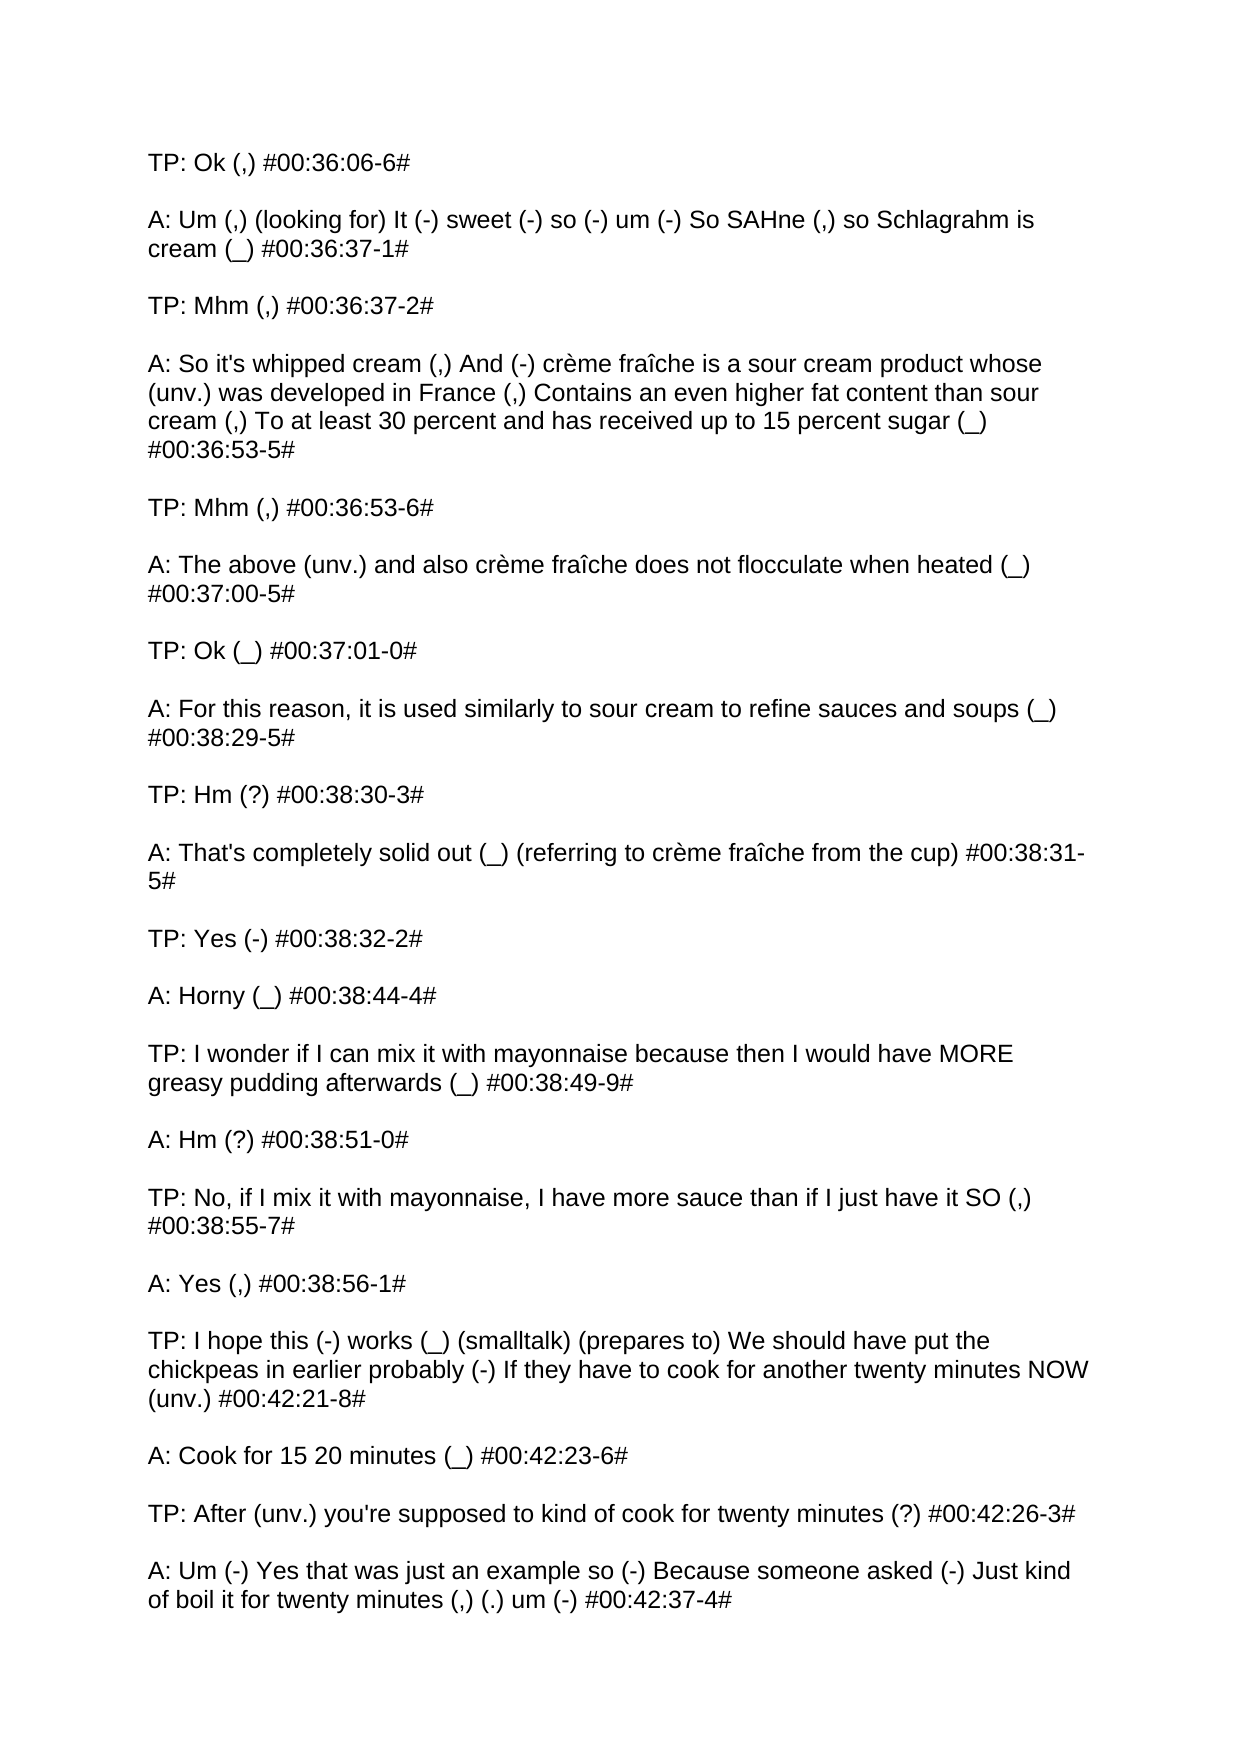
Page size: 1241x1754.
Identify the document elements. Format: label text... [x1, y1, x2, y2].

text TP: Hm (?) #00:38:30-3# [148, 780, 1093, 809]
text A: Um (,) (looking for) It (-) sweet (-) so (-) um (-) So SAHne (,) so Schlagrahm is cream (_) #00:36:37-1# [148, 205, 1093, 263]
text TP: After (unv.) you're supposed to kind of cook for twenty minutes (?) #00:42:26-3# [148, 1499, 1093, 1528]
text A: Yes (,) #00:38:56-1# [148, 1269, 1093, 1298]
text A: The above (unv.) and also crème fraîche does not flocculate when heated (_) #00:37:00-5# [148, 550, 1093, 608]
text TP: Mhm (,) #00:36:53-6# [148, 493, 1093, 521]
text A: For this reason, it is used similarly to sour cream to refine sauces and soups (_) #00:38:29-5# [148, 694, 1093, 751]
text TP: Yes (-) #00:38:32-2# [148, 924, 1093, 953]
text A: So it's whipped cream (,) And (-) crème fraîche is a sour cream product whose (unv.) was developed in France (,) Contains an even higher fat content than sour cream (,) To at least 30 percent and has received up to 15 percent sugar (_) #00:36:53-5# [148, 349, 1093, 464]
text A: Um (-) Yes that was just an example so (-) Because someone asked (-) Just kind of boil it for twenty minutes (,) (.) um (-) #00:42:37-4# [148, 1556, 1093, 1614]
text TP: I wonder if I can mix it with mayonnaise because then I would have MORE greasy pudding afterwards (_) #00:38:49-9# [148, 1039, 1093, 1096]
text TP: Ok (_) #00:37:01-0# [148, 636, 1093, 665]
text A: Cook for 15 20 minutes (_) #00:42:23-6# [148, 1441, 1093, 1470]
text A: That's completely solid out (_) (referring to crème fraîche from the cup) #00:38:31-5# [148, 838, 1093, 895]
text TP: I hope this (-) works (_) (smalltalk) (prepares to) We should have put the chickpeas in earlier probably (-) If they have to cook for another twenty minutes NOW (unv.) #00:42:21-8# [148, 1326, 1093, 1413]
text TP: Mhm (,) #00:36:37-2# [148, 291, 1093, 320]
text TP: Ok (,) #00:36:06-6# [148, 148, 1093, 176]
text TP: No, if I mix it with mayonnaise, I have more sauce than if I just have it SO (,) #00:38:55-7# [148, 1183, 1093, 1240]
text A: Horny (_) #00:38:44-4# [148, 981, 1093, 1010]
text A: Hm (?) #00:38:51-0# [148, 1125, 1093, 1154]
